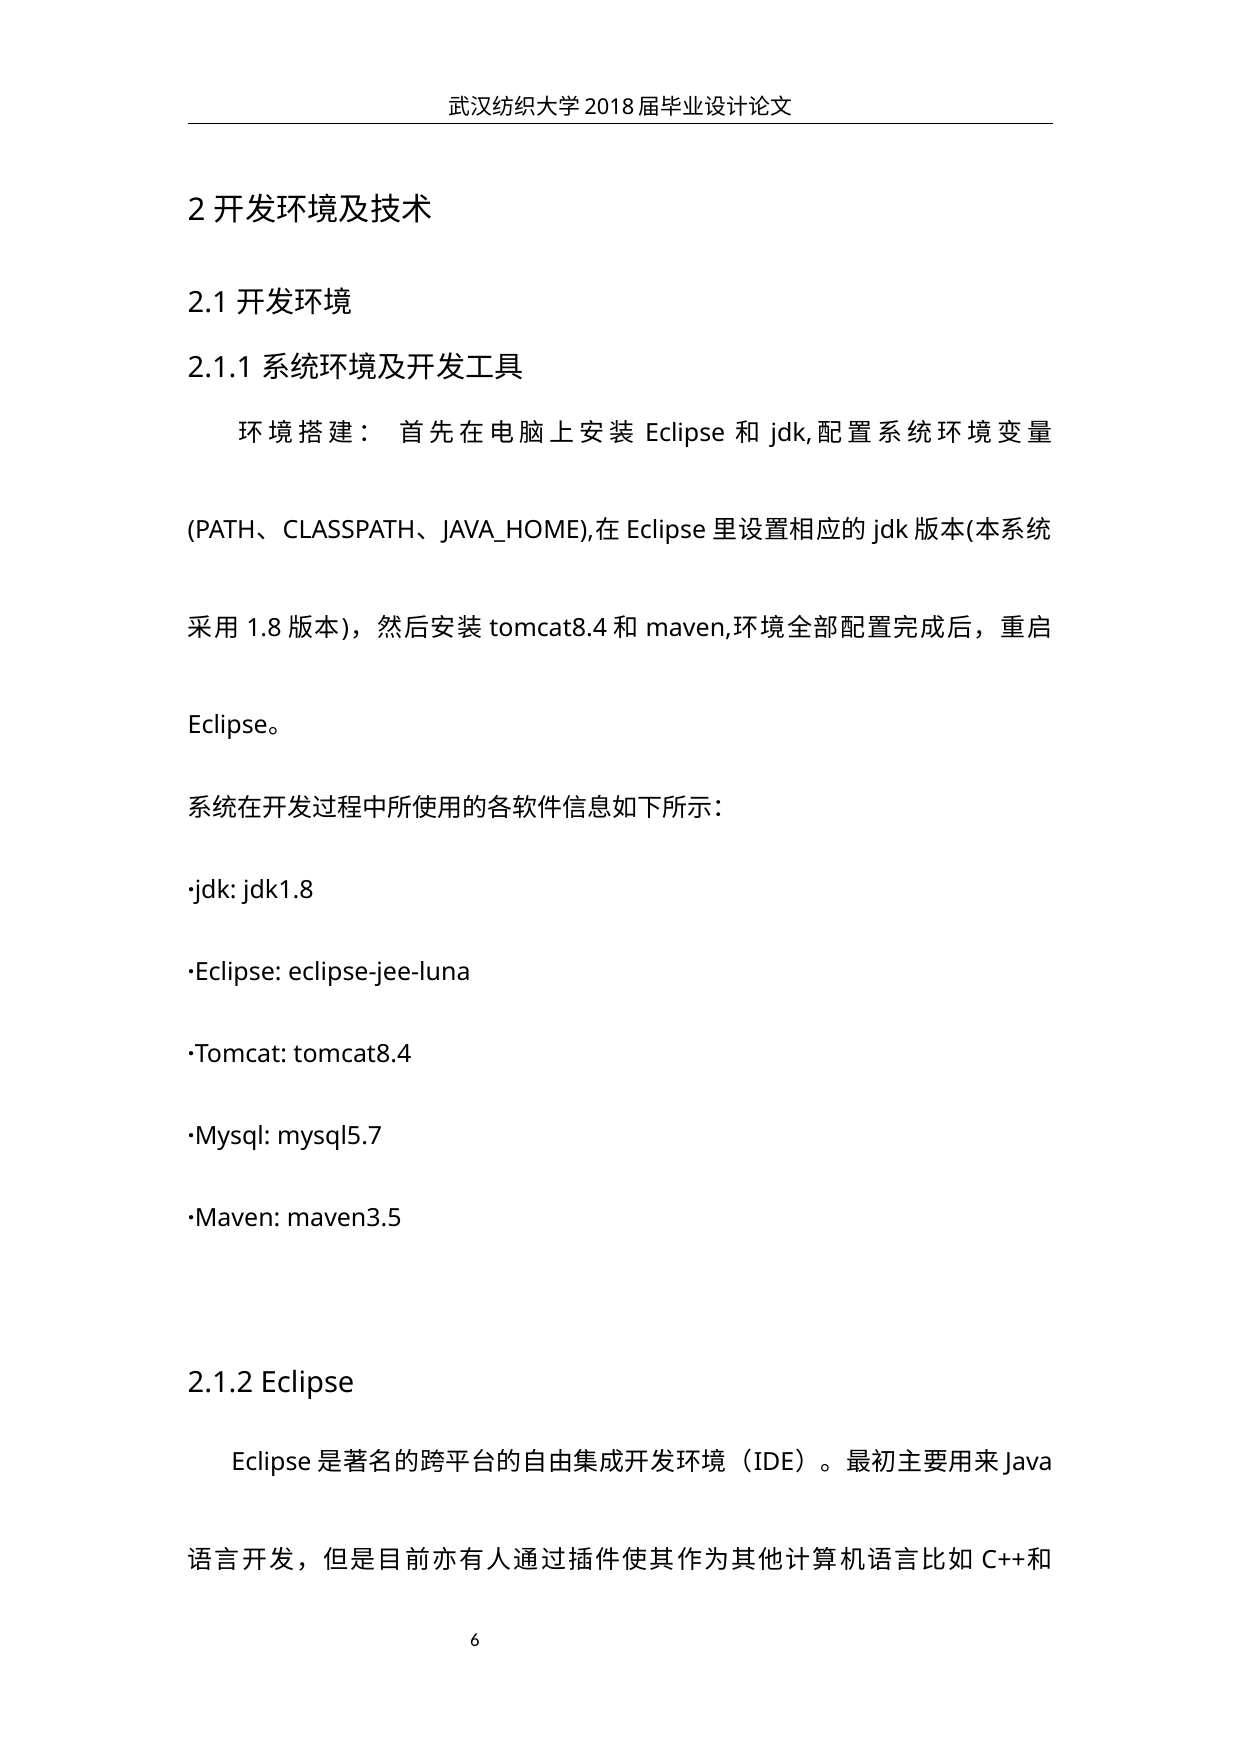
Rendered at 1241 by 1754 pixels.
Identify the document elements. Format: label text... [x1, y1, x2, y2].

text 2.1.1 系统环境及开发工具 [187, 333, 1053, 398]
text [187, 1427, 1053, 1590]
text 2 开发环境及技术 [187, 174, 1053, 239]
text 系统在开发过程中所使用的各软件信息如下所示： [187, 773, 1053, 838]
text ·Tomcat: tomcat8.4 [187, 1021, 1053, 1086]
text 2.1.2 Eclipse [187, 1348, 1053, 1413]
text ·jdk: jdk1.8 [187, 857, 1053, 922]
text ·Eclipse: eclipse-jee-luna [187, 938, 1053, 1003]
text 环境搭建： 首先在电脑上安装Eclipse和jdk,配置系统环境变量(PATH、CLASSPATH、JAVA_HOME),在Eclipse里设置相应的jdk版本(本系统采用1.8版本)，然后安装tomcat8.4和maven,环境全部配置完成后，重启Eclipse。 [187, 398, 1053, 755]
text ·Mysql: mysql5.7 [187, 1102, 1053, 1167]
text ·Maven: maven3.5 [187, 1184, 1053, 1249]
text 2.1 开发环境 [187, 268, 1053, 333]
